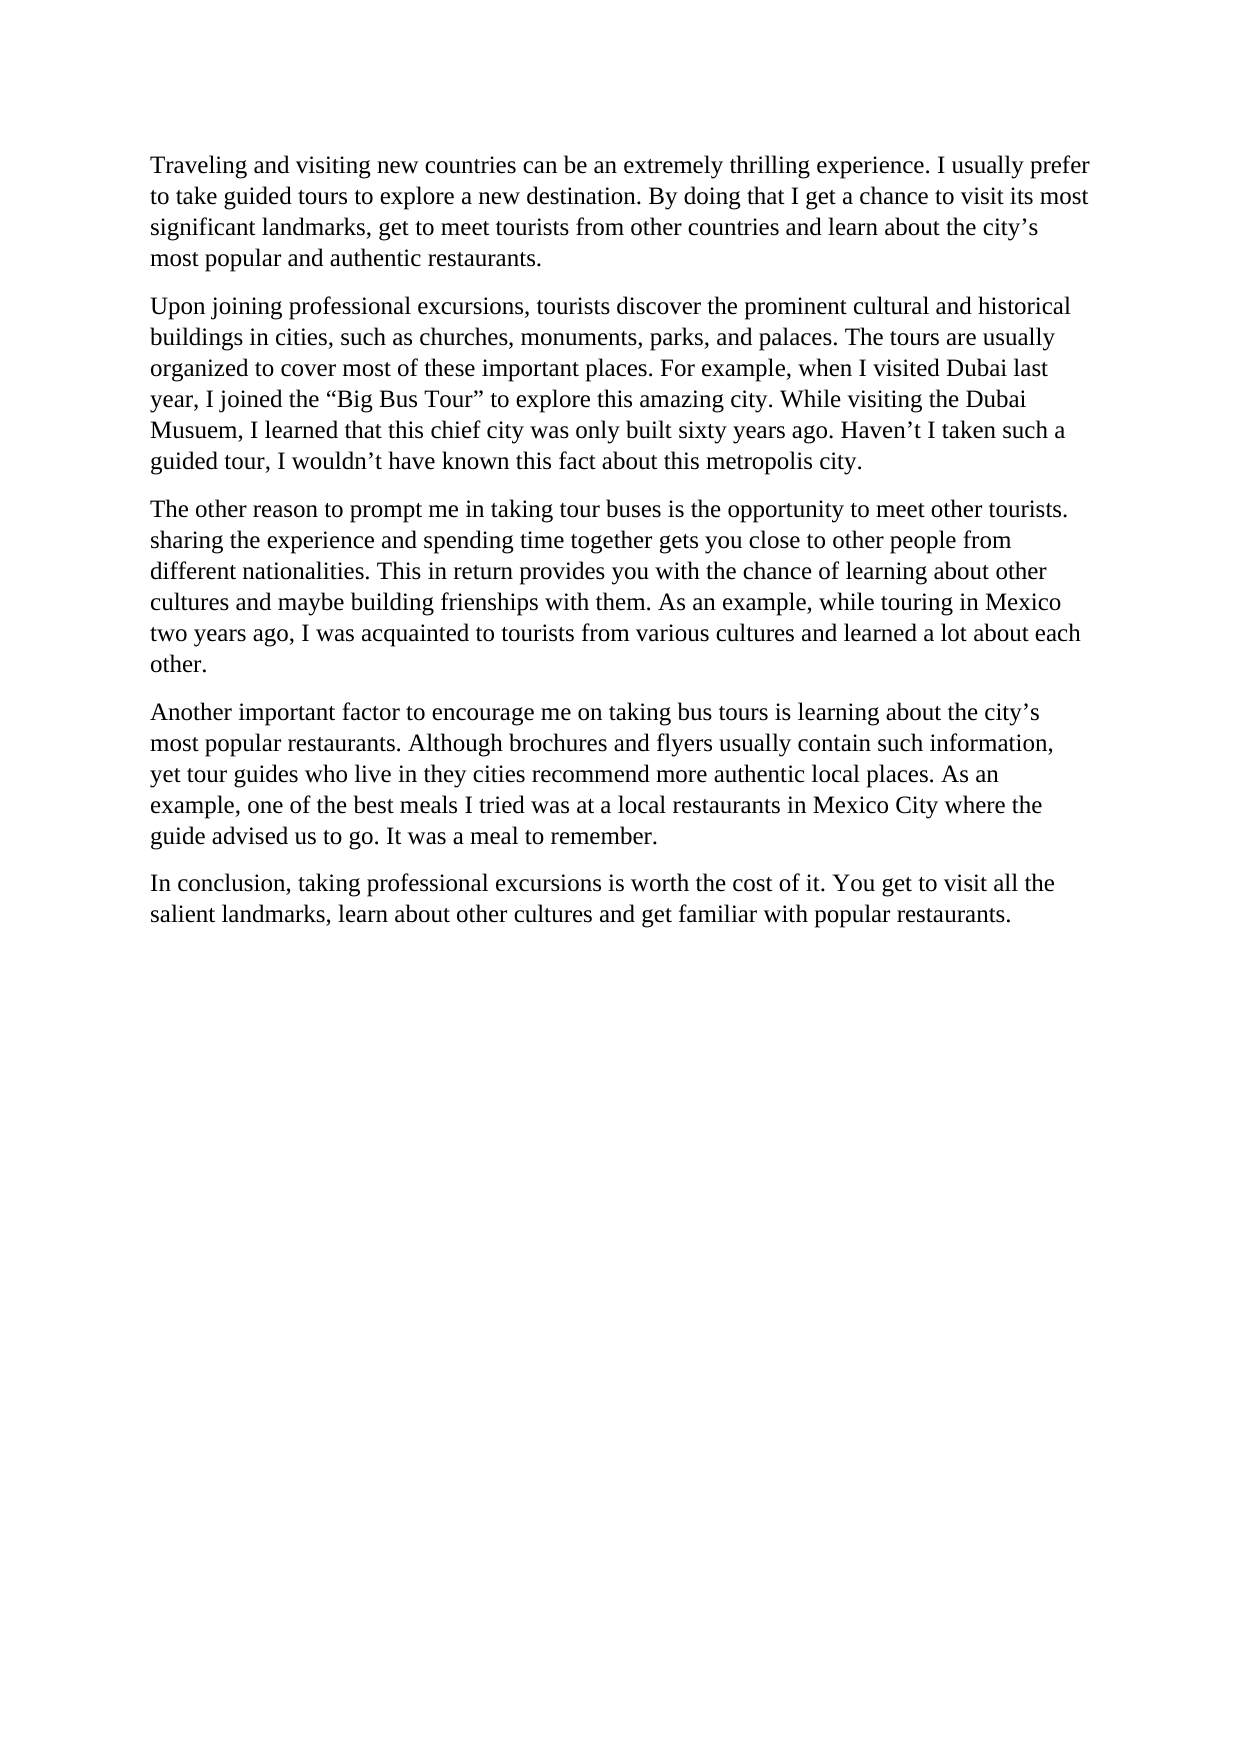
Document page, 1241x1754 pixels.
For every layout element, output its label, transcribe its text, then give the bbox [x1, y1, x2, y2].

text Another important factor to encourage me on taking bus tours is learning about the city’s most popular restaurants. Although brochures and flyers usually contain such information, yet tour guides who live in they cities recommend more authentic local places. As an example, one of the best meals I tried was at a local restaurants in Mexico City where the guide advised us to go. It was a meal to remember. [150, 697, 1090, 849]
text The other reason to prompt me in taking tour buses is the opportunity to meet other tourists. sharing the experience and spending time together gets you close to other people from different nationalities. This in return provides you with the chance of learning about other cultures and maybe building frienships with them. As an example, while touring in Mexico two years ago, I was acquainted to tourists from various cultures and learned a lot about each other. [150, 494, 1090, 678]
text Traveling and visiting new countries can be an extremely thrilling experience. I usually prefer to take guided tours to explore a new destination. By doing that I get a chance to visit its most significant landmarks, get to meet tourists from other countries and learn about the city’s most popular and authentic restaurants. [150, 150, 1090, 272]
text In conclusion, taking professional excursions is worth the cost of it. You get to visit all the salient landmarks, learn about other cultures and get familiar with popular restaurants. [150, 868, 1090, 928]
text Upon joining professional excursions, tourists discover the prominent cultural and historical buildings in cities, such as churches, monuments, parks, and palaces. The tours are usually organized to cover most of these important places. For example, when I visited Dubai last year, I joined the “Big Bus Tour” to explore this amazing city. While visiting the Dubai Musuem, I learned that this chief city was only built sixty years ago. Haven’t I taken such a guided tour, I wouldn’t have known this fact about this metropolis city. [150, 291, 1090, 475]
